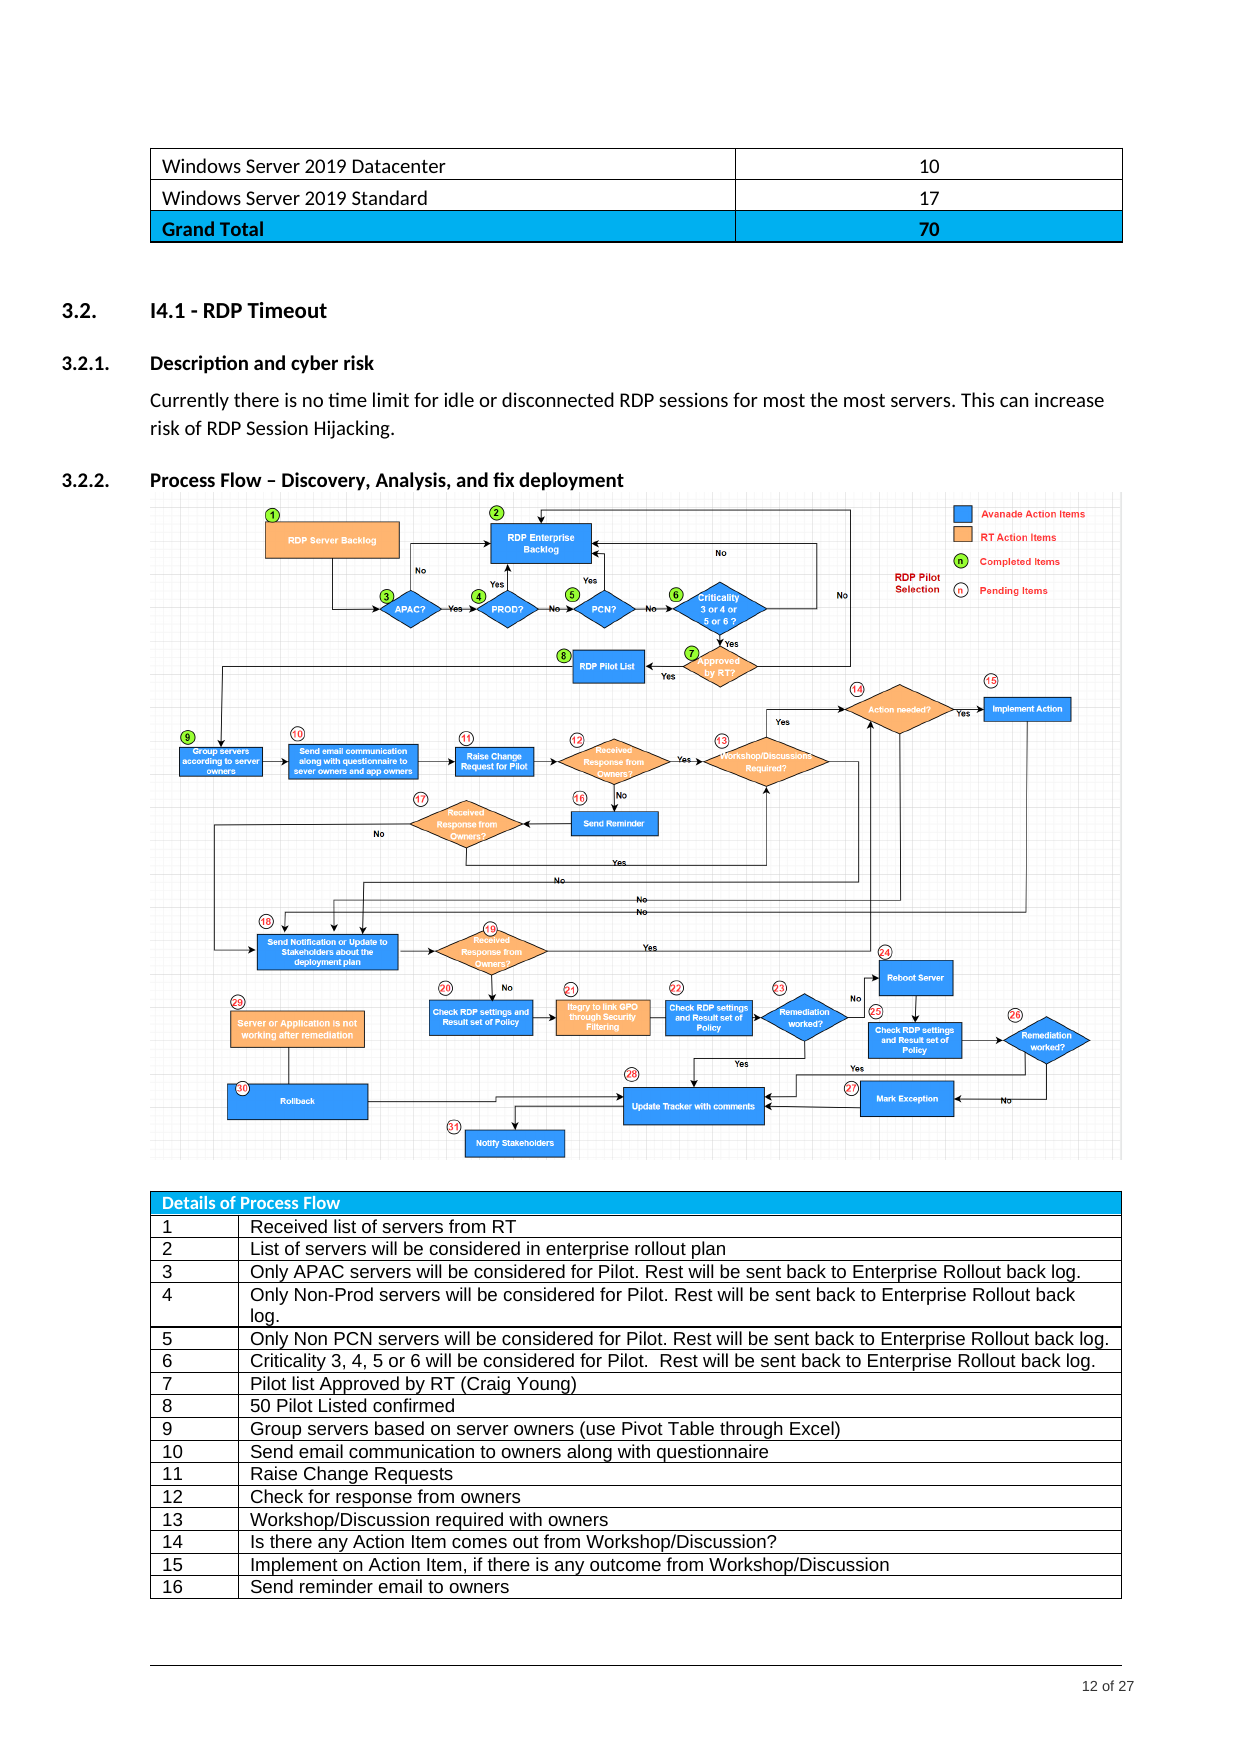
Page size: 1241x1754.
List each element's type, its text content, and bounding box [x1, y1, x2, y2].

subtitle Description and cyber risk [61, 350, 1122, 375]
table_cell 5 [151, 1328, 238, 1349]
table_cell Group servers based on server owners (use Pivot Table through Excel) [239, 1418, 1121, 1439]
table_cell 9 [151, 1418, 238, 1439]
table_cell Received list of servers from RT [239, 1216, 1121, 1237]
table_cell 15 [151, 1554, 238, 1575]
table_cell Workshop/Discussion required with owners [239, 1508, 1121, 1530]
table_cell List of servers will be considered in enterprise rollout plan [239, 1238, 1121, 1260]
table_cell Only Non PCN servers will be considered for Pilot. Rest will be sent back to Enterprise Rollout back log. [239, 1328, 1121, 1349]
table_cell Implement on Action Item, if there is any outcome from Workshop/Discussion [239, 1554, 1121, 1575]
list I4.1 - RDP Timeout [61, 297, 1122, 325]
table_cell 3 [151, 1261, 238, 1282]
subtitle Process Flow – Discovery, Analysis, and fix deployment [61, 467, 1122, 493]
table_cell 4 [151, 1283, 238, 1326]
table_cell Send reminder email to owners [239, 1576, 1121, 1598]
table_cell 70 [736, 211, 1122, 241]
table_cell Only Non-Prod servers will be considered for Pilot. Rest will be sent back to Enterprise Rollout back log. [239, 1283, 1121, 1326]
table_cell Check for response from owners [239, 1486, 1121, 1507]
table_cell 17 [736, 180, 1122, 210]
table_cell 16 [151, 1576, 238, 1598]
text Currently there is no time limit for idle or disconnected RDP sessions for most the most servers. This can increase risk of RDP Session Hijacking. [150, 388, 1122, 440]
table_cell 50 Pilot Listed confirmed [239, 1395, 1121, 1417]
table_cell 11 [151, 1463, 238, 1485]
table_cell Pilot list Approved by RT (Craig Young) [239, 1373, 1121, 1394]
table_cell Only APAC servers will be considered for Pilot. Rest will be sent back to Enterprise Rollout back log. [239, 1261, 1121, 1282]
table_cell 7 [151, 1373, 238, 1394]
table_cell Criticality 3, 4, 5 or 6 will be considered for Pilot. Rest will be sent back to Enterprise Rollout back log. [239, 1350, 1121, 1372]
table_cell 8 [151, 1395, 238, 1417]
table_cell 13 [151, 1508, 238, 1530]
picture [150, 492, 1123, 1160]
table_cell Send email communication to owners along with questionnaire [239, 1441, 1121, 1462]
table_cell Windows Server 2019 Datacenter [151, 149, 735, 179]
table_cell 14 [151, 1531, 238, 1552]
table_cell 2 [151, 1238, 238, 1260]
table_cell Windows Server 2019 Standard [151, 180, 735, 210]
table_cell Is there any Action Item comes out from Workshop/Discussion? [239, 1531, 1121, 1552]
table_cell 10 [151, 1441, 238, 1462]
table_cell Raise Change Requests [239, 1463, 1121, 1485]
table_cell 10 [736, 149, 1122, 179]
table_cell 6 [151, 1350, 238, 1372]
table_cell 12 [151, 1486, 238, 1507]
table_cell 1 [151, 1216, 238, 1237]
table_cell Grand Total [151, 211, 735, 241]
table_header Details of Process Flow [151, 1192, 1121, 1214]
